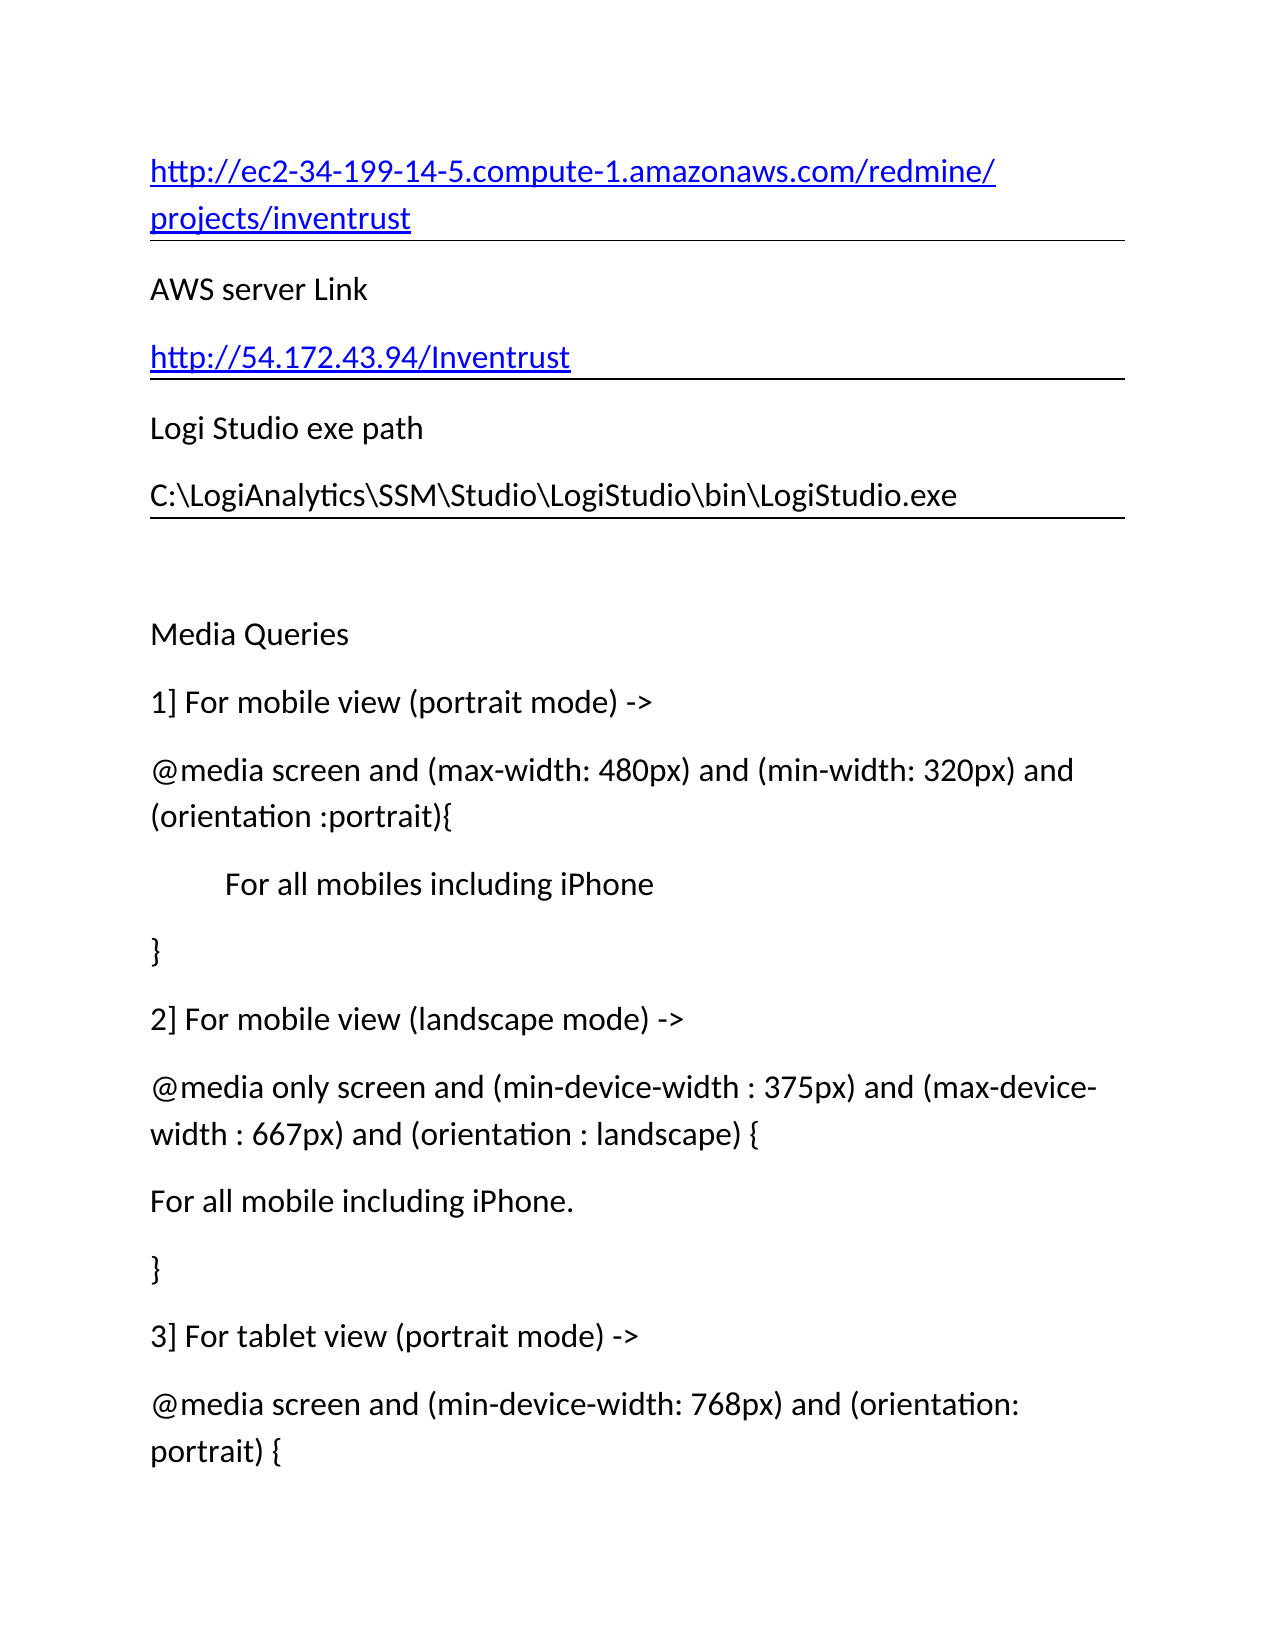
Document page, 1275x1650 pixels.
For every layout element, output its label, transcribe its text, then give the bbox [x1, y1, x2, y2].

text } [150, 931, 1125, 971]
text http://ec2-34-199-14-5.compute-1.amazonaws.com/redmine/projects/inventrust [150, 150, 1125, 240]
text } [150, 1248, 1125, 1288]
text @media screen and (max-width: 480px) and (min-width: 320px) and (orientation :portrait){ [150, 748, 1125, 836]
text 3] For tablet view (portrait mode) -> [150, 1315, 1125, 1356]
text Logi Studio exe path [150, 407, 1125, 448]
text http://54.172.43.94/Inventrust [150, 336, 1125, 378]
text 2] For mobile view (landscape mode) -> [150, 998, 1125, 1039]
text For all mobile including iPhone. [150, 1180, 1125, 1221]
text @media only screen and (min-device-width : 375px) and (max-device-width : 667px) and (orientation : landscape) { [150, 1066, 1125, 1153]
text C:\LogiAnalytics\SSM\Studio\LogiStudio\bin\LogiStudio.exe [150, 474, 1125, 517]
text @media screen and (min-device-width: 768px) and (orientation: portrait) { [150, 1383, 1125, 1470]
text Media Queries [150, 613, 1125, 654]
text 1] For mobile view (portrait mode) -> [150, 681, 1125, 722]
text AWS server Link [150, 268, 1125, 309]
text For all mobiles including iPhone [150, 863, 1125, 904]
